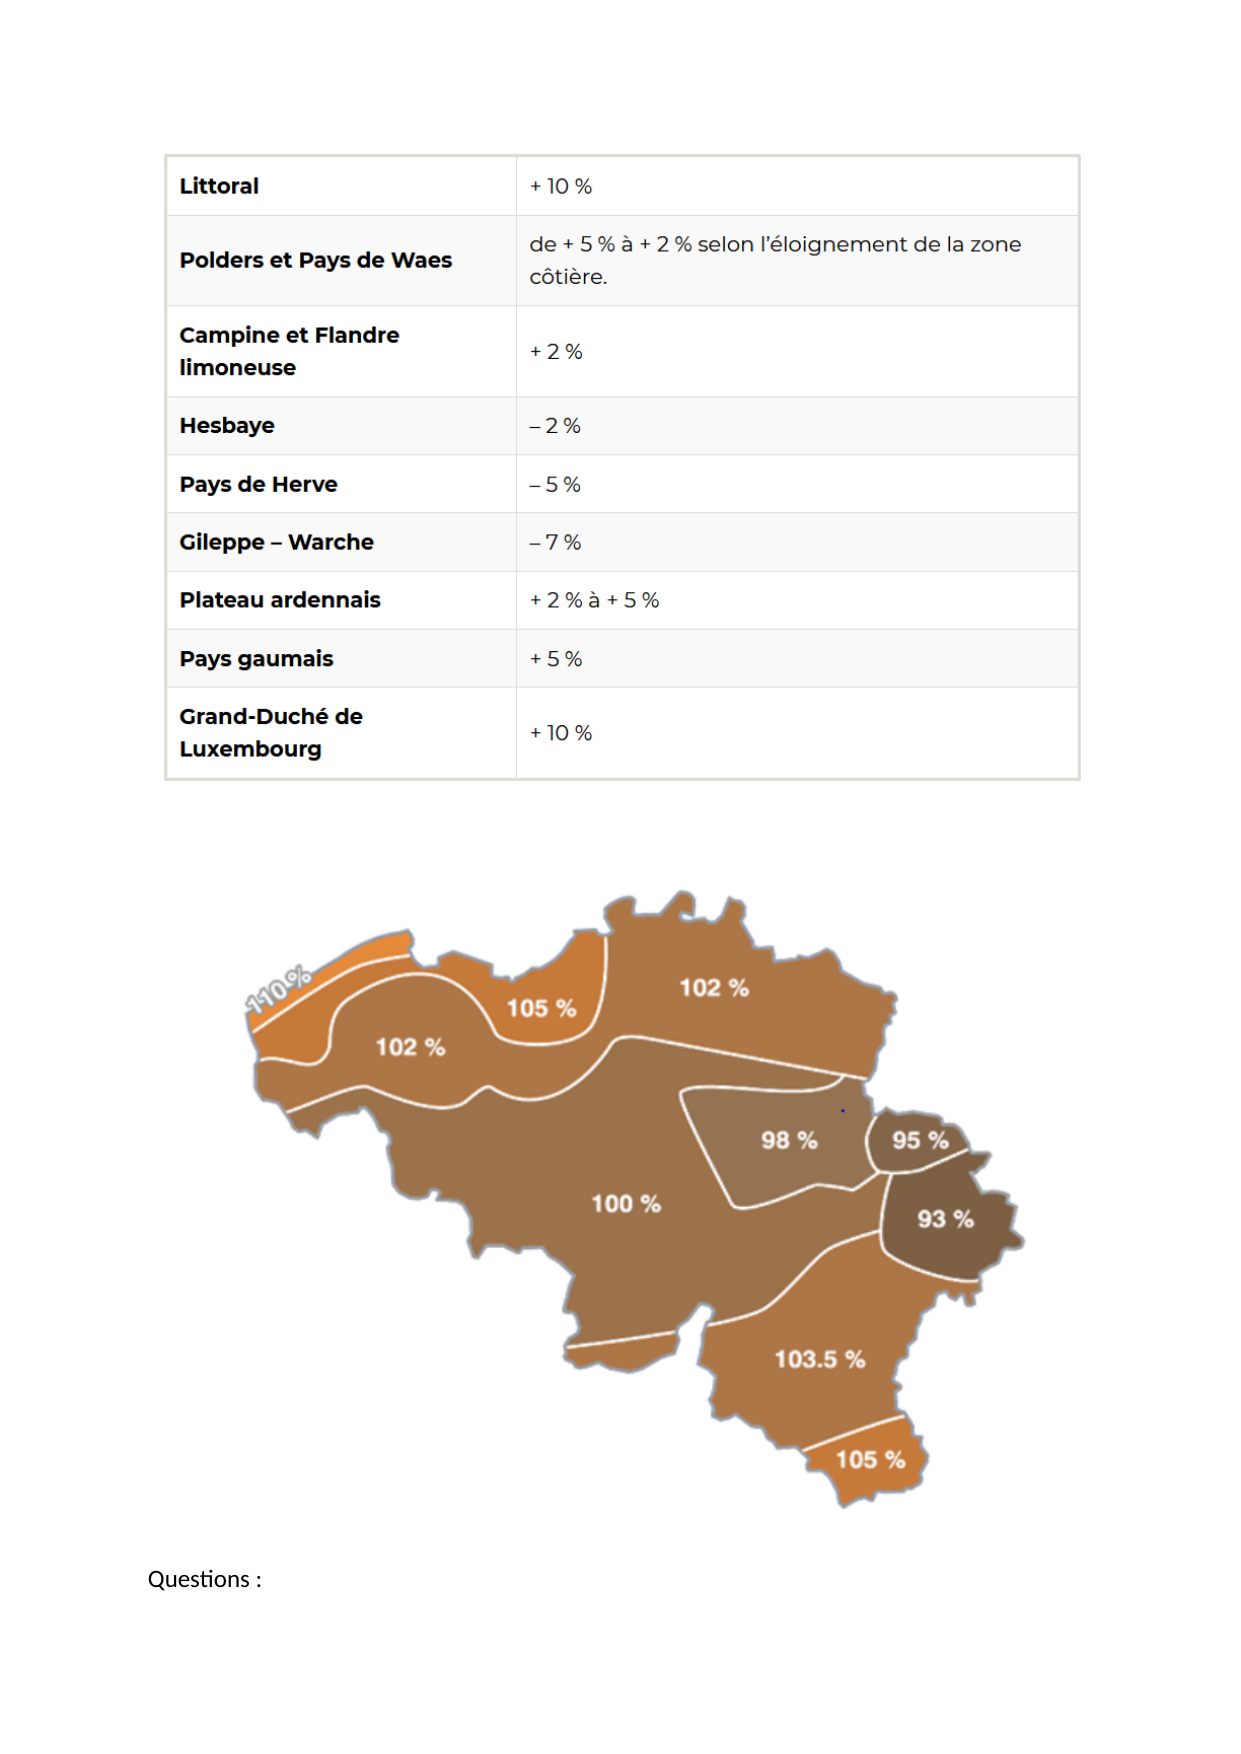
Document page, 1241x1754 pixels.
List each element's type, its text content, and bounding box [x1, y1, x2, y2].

picture [147, 848, 1093, 1533]
text Questions : [148, 1563, 1093, 1594]
picture [147, 147, 1093, 788]
